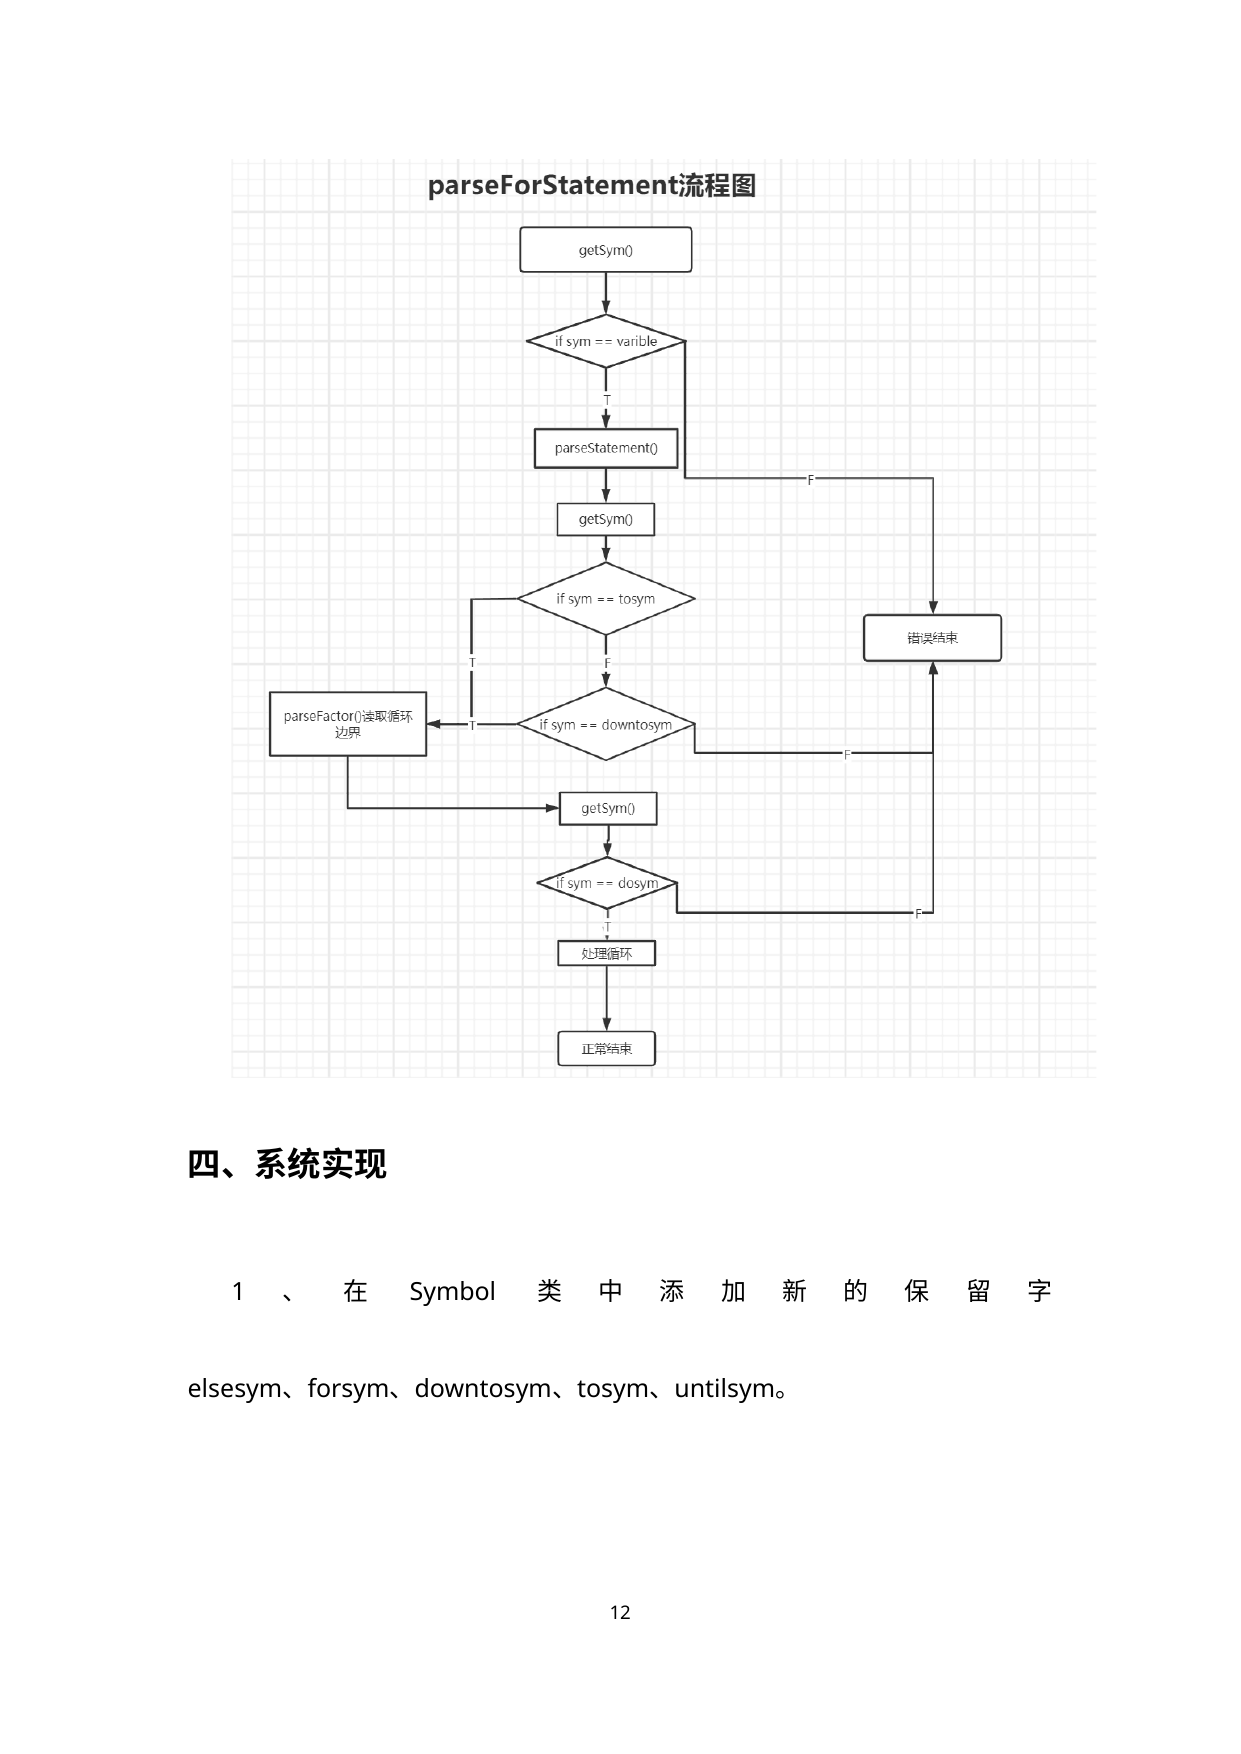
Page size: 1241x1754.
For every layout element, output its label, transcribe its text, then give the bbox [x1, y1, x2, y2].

picture [231, 159, 1097, 1078]
subtitle 四、系统实现 [187, 1129, 1053, 1194]
text 1、在Symbol类中添加新的保留字elsesym、forsym、downtosym、tosym、untilsym。 [187, 1257, 1053, 1419]
